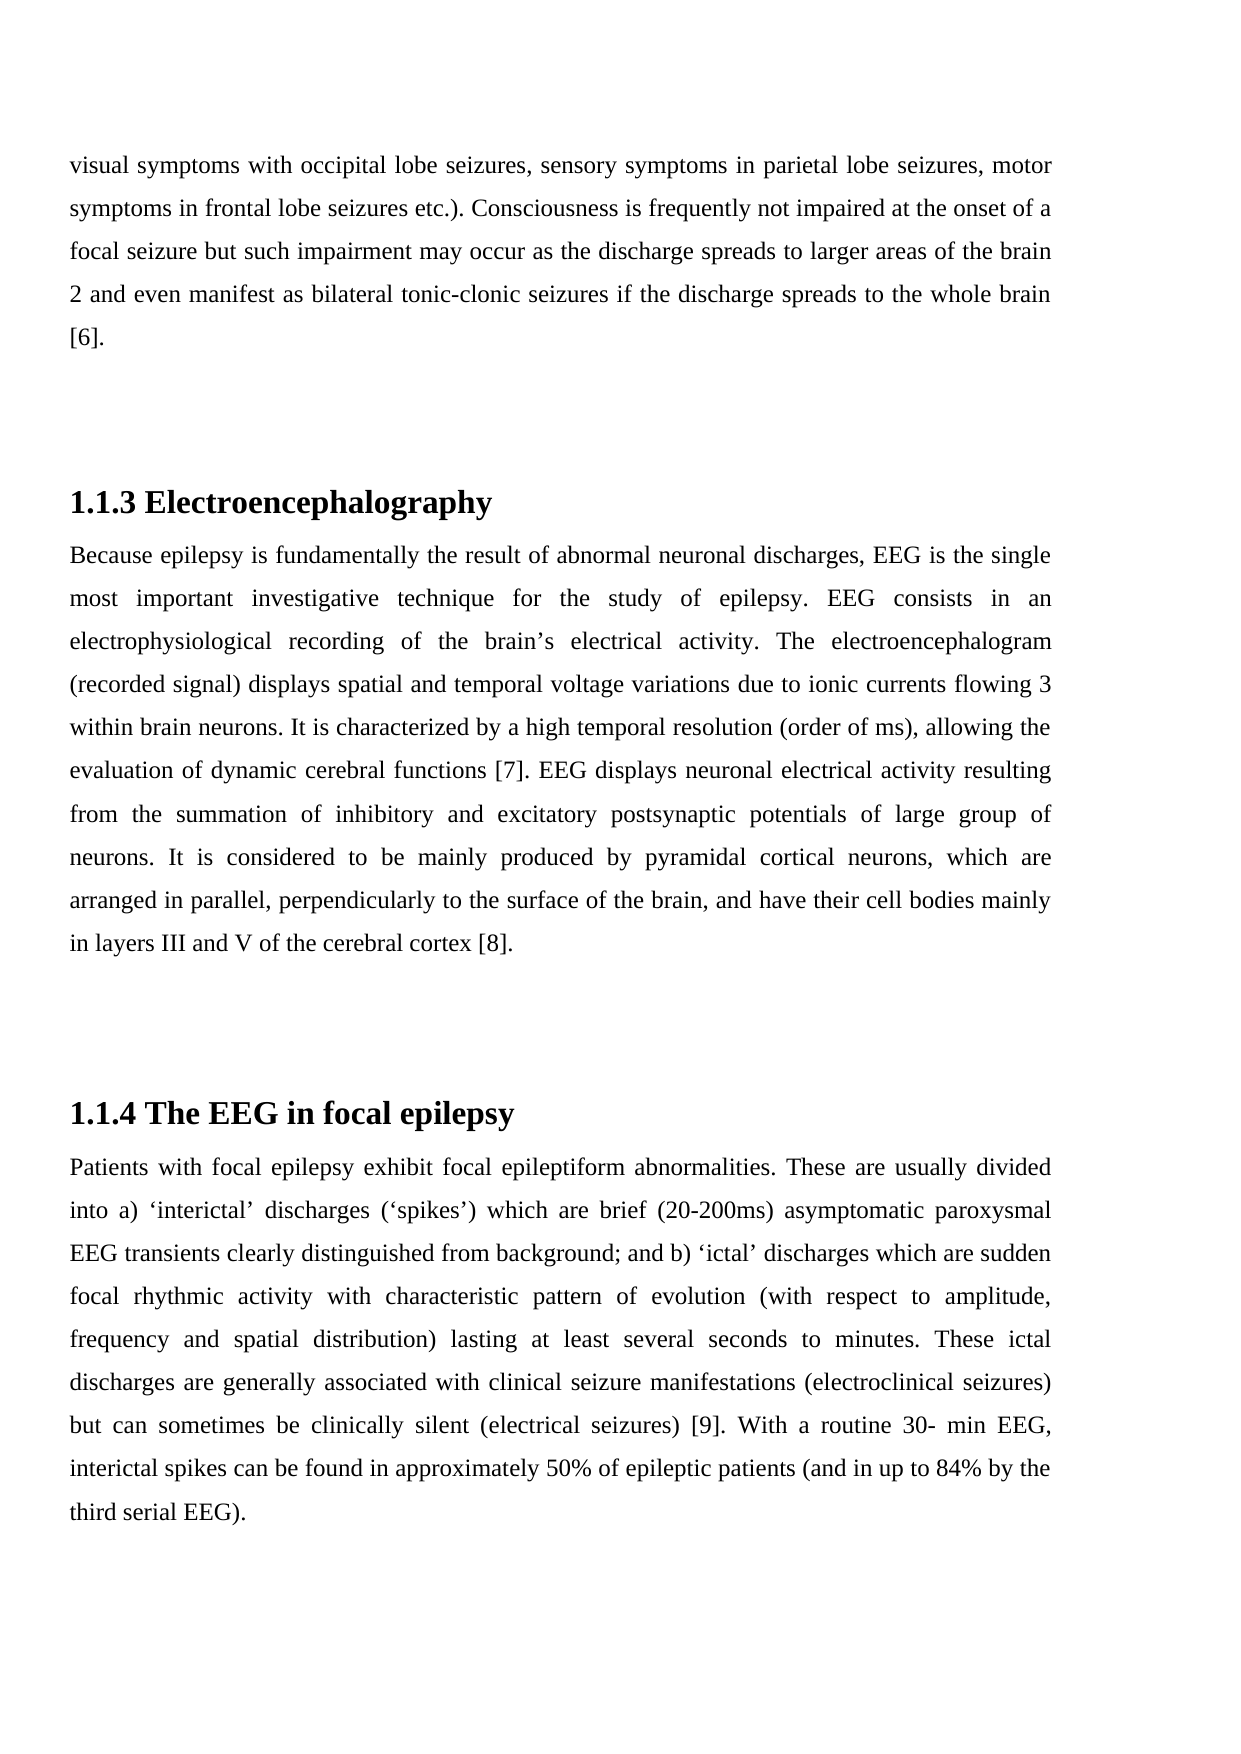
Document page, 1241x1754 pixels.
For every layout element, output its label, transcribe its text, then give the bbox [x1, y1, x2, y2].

text 1.1.4 The EEG in focal epilepsy [69, 1093, 1053, 1132]
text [69, 150, 1053, 351]
text 1.1.3 Electroencephalography [69, 482, 1053, 520]
text Patients with focal epilepsy exhibit focal epileptiform abnormalities. These are usually divided into a) ‘interictal’ discharges (‘spikes’) which are brief (20-200ms) asymptomatic paroxysmal EEG transients clearly distinguished from background; and b) ‘ictal’ discharges which are sudden focal rhythmic activity with characteristic pattern of evolution (with respect to amplitude, frequency and spatial distribution) lasting at least several seconds to minutes. These ictal discharges are generally associated with clinical seizure manifestations (electroclinical seizures) but can sometimes be clinically silent (electrical seizures) [9]. With a routine 30- min EEG, interictal spikes can be found in approximately 50% of epileptic patients (and in up to 84% by the third serial EEG). [69, 1152, 1053, 1525]
text Because epilepsy is fundamentally the result of abnormal neuronal discharges, EEG is the single most important investigative technique for the study of epilepsy. EEG consists in an electrophysiological recording of the brain’s electrical activity. The electroencephalogram (recorded signal) displays spatial and temporal voltage variations due to ionic currents flowing 3 within brain neurons. It is characterized by a high temporal resolution (order of ms), allowing the evaluation of dynamic cerebral functions [7]. EEG displays neuronal electrical activity resulting from the summation of inhibitory and excitatory postsynaptic potentials of large group of neurons. It is considered to be mainly produced by pyramidal cortical neurons, which are arranged in parallel, perpendicularly to the surface of the brain, and have their cell bodies mainly in layers III and V of the cerebral cortex [8]. [69, 540, 1053, 957]
